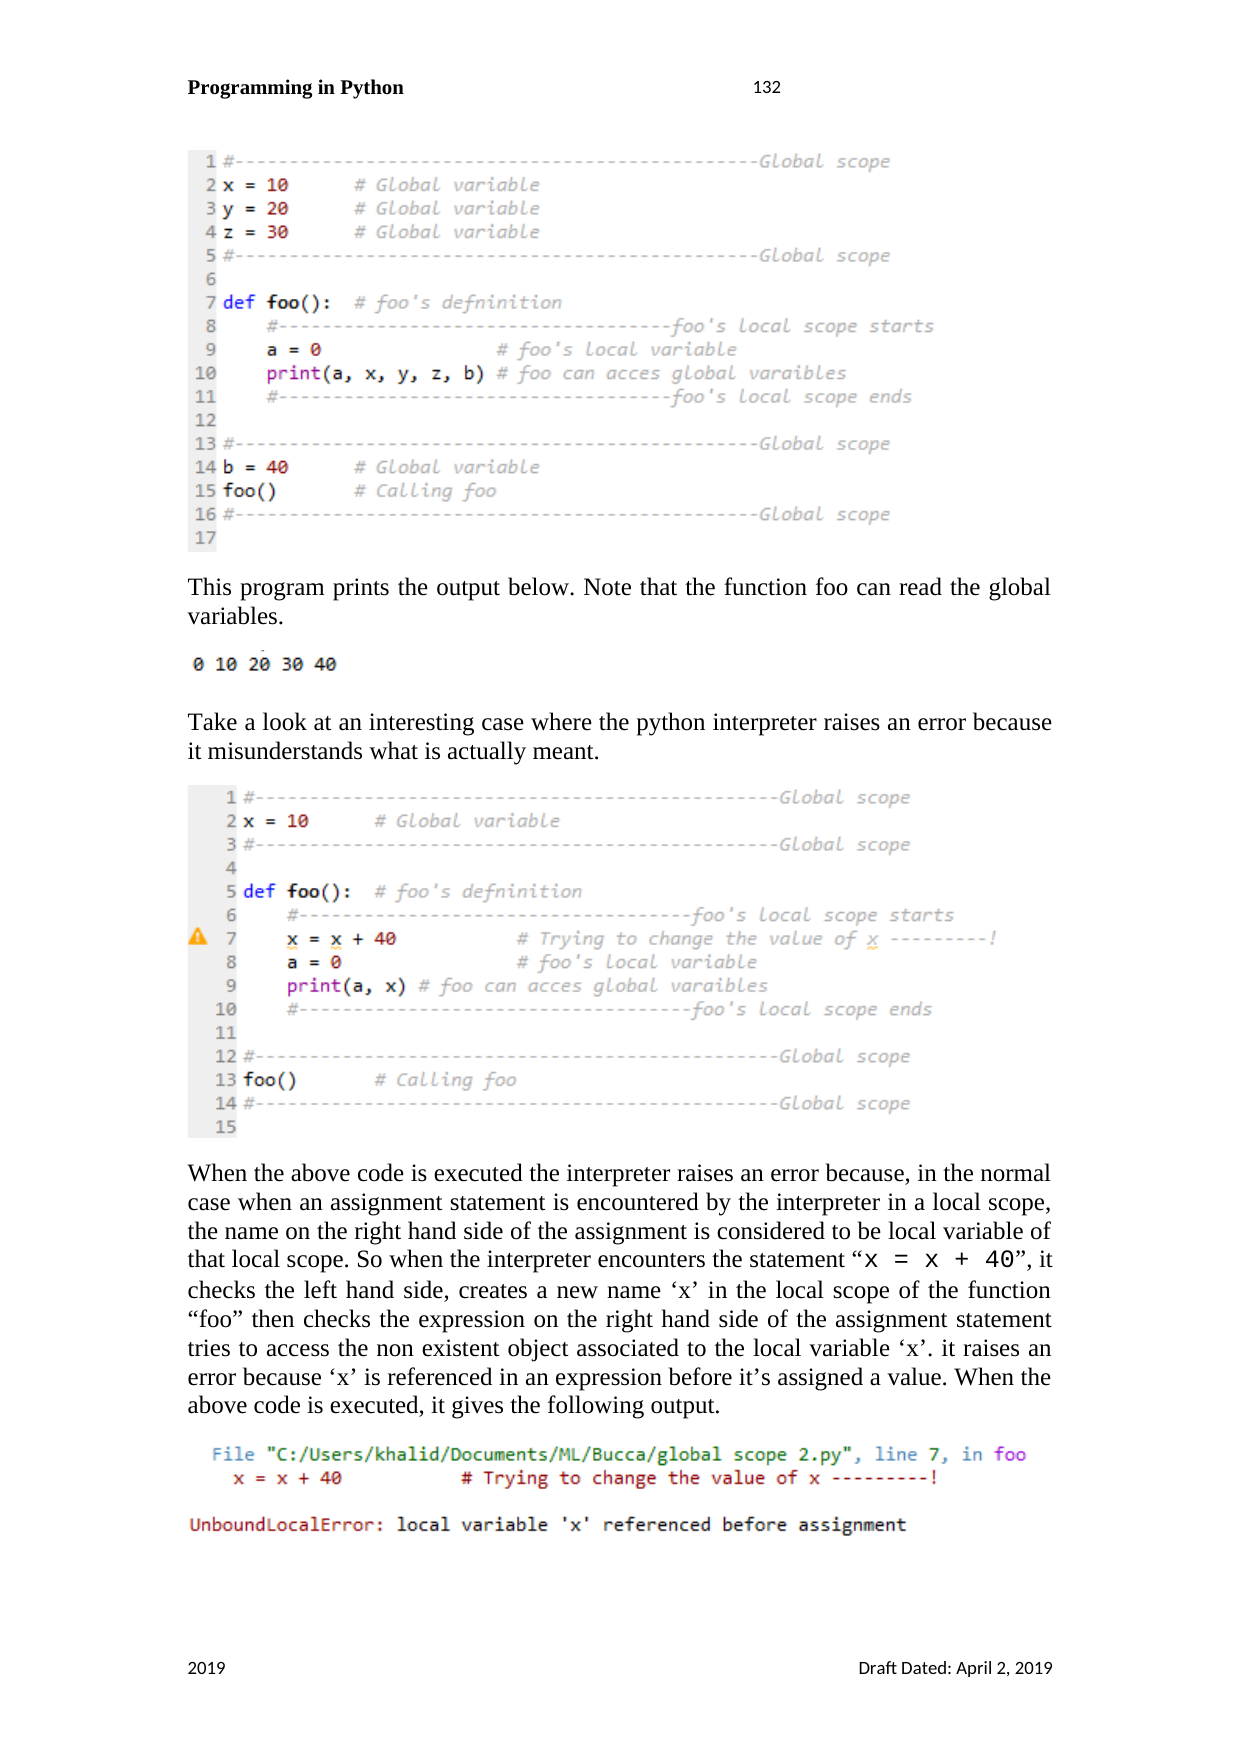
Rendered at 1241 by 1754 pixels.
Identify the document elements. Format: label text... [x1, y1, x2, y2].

picture [187, 650, 364, 687]
picture [187, 150, 952, 552]
picture [187, 785, 1019, 1138]
picture [187, 1440, 1053, 1539]
list Take a look at an interesting case where the python interpreter raises an error because it misunderstands what is actually meant. [187, 707, 1053, 765]
list When the above code is executed the interpreter raises an error because, in the normal case when an assignment statement is encountered by the interpreter in a local scope, the name on the right hand side of the assignment is considered to be local variable of that local scope. So when the interpreter encounters the statement “x = x + 40”, it checks the left hand side, creates a new name ‘x’ in the local scope of the function “foo” then checks the expression on the right hand side of the assignment statement tries to access the non existent object associated to the local variable ‘x’. it raises an error because ‘x’ is referenced in an expression before it’s assigned a value. When the above code is executed, it gives the following output. [187, 1158, 1053, 1419]
list This program prints the output below. Note that the function foo can read the global variables. [187, 572, 1053, 630]
